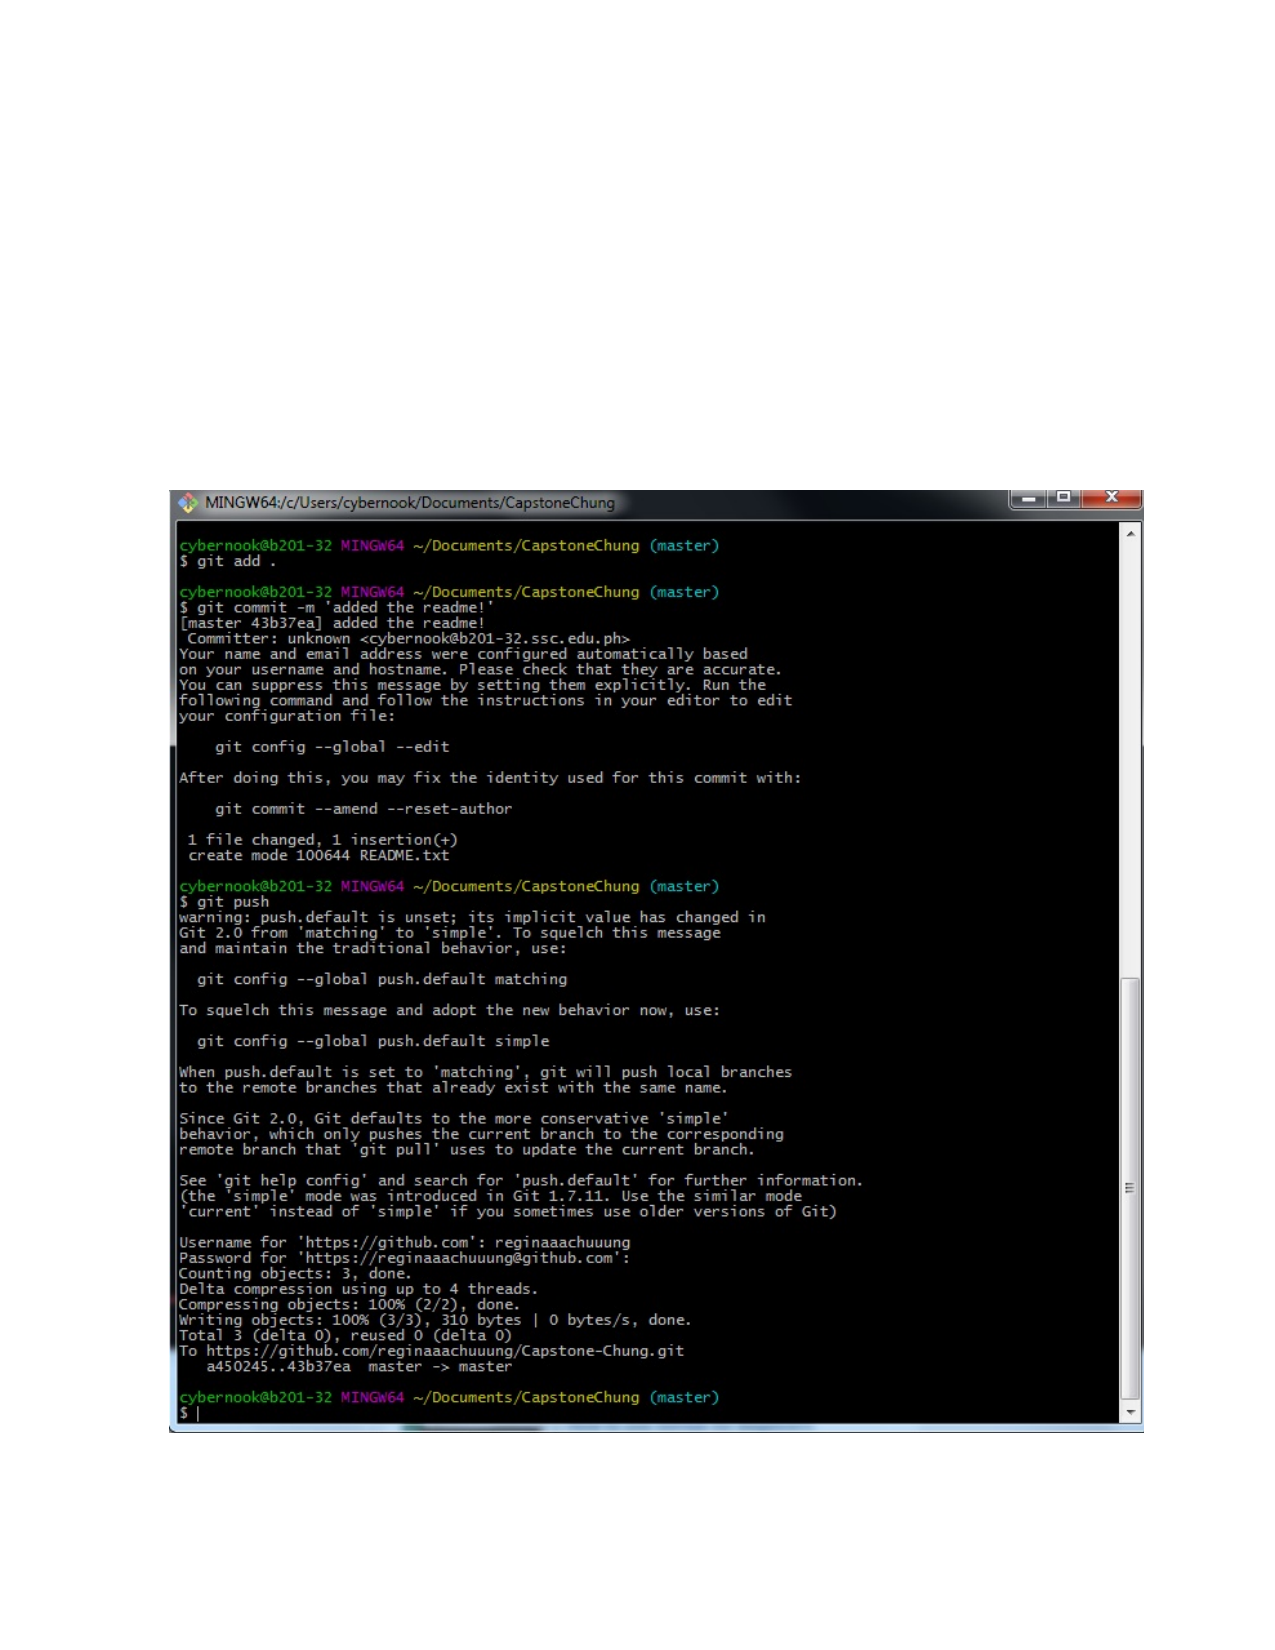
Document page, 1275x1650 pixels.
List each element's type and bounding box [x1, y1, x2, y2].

picture [169, 490, 1144, 1430]
